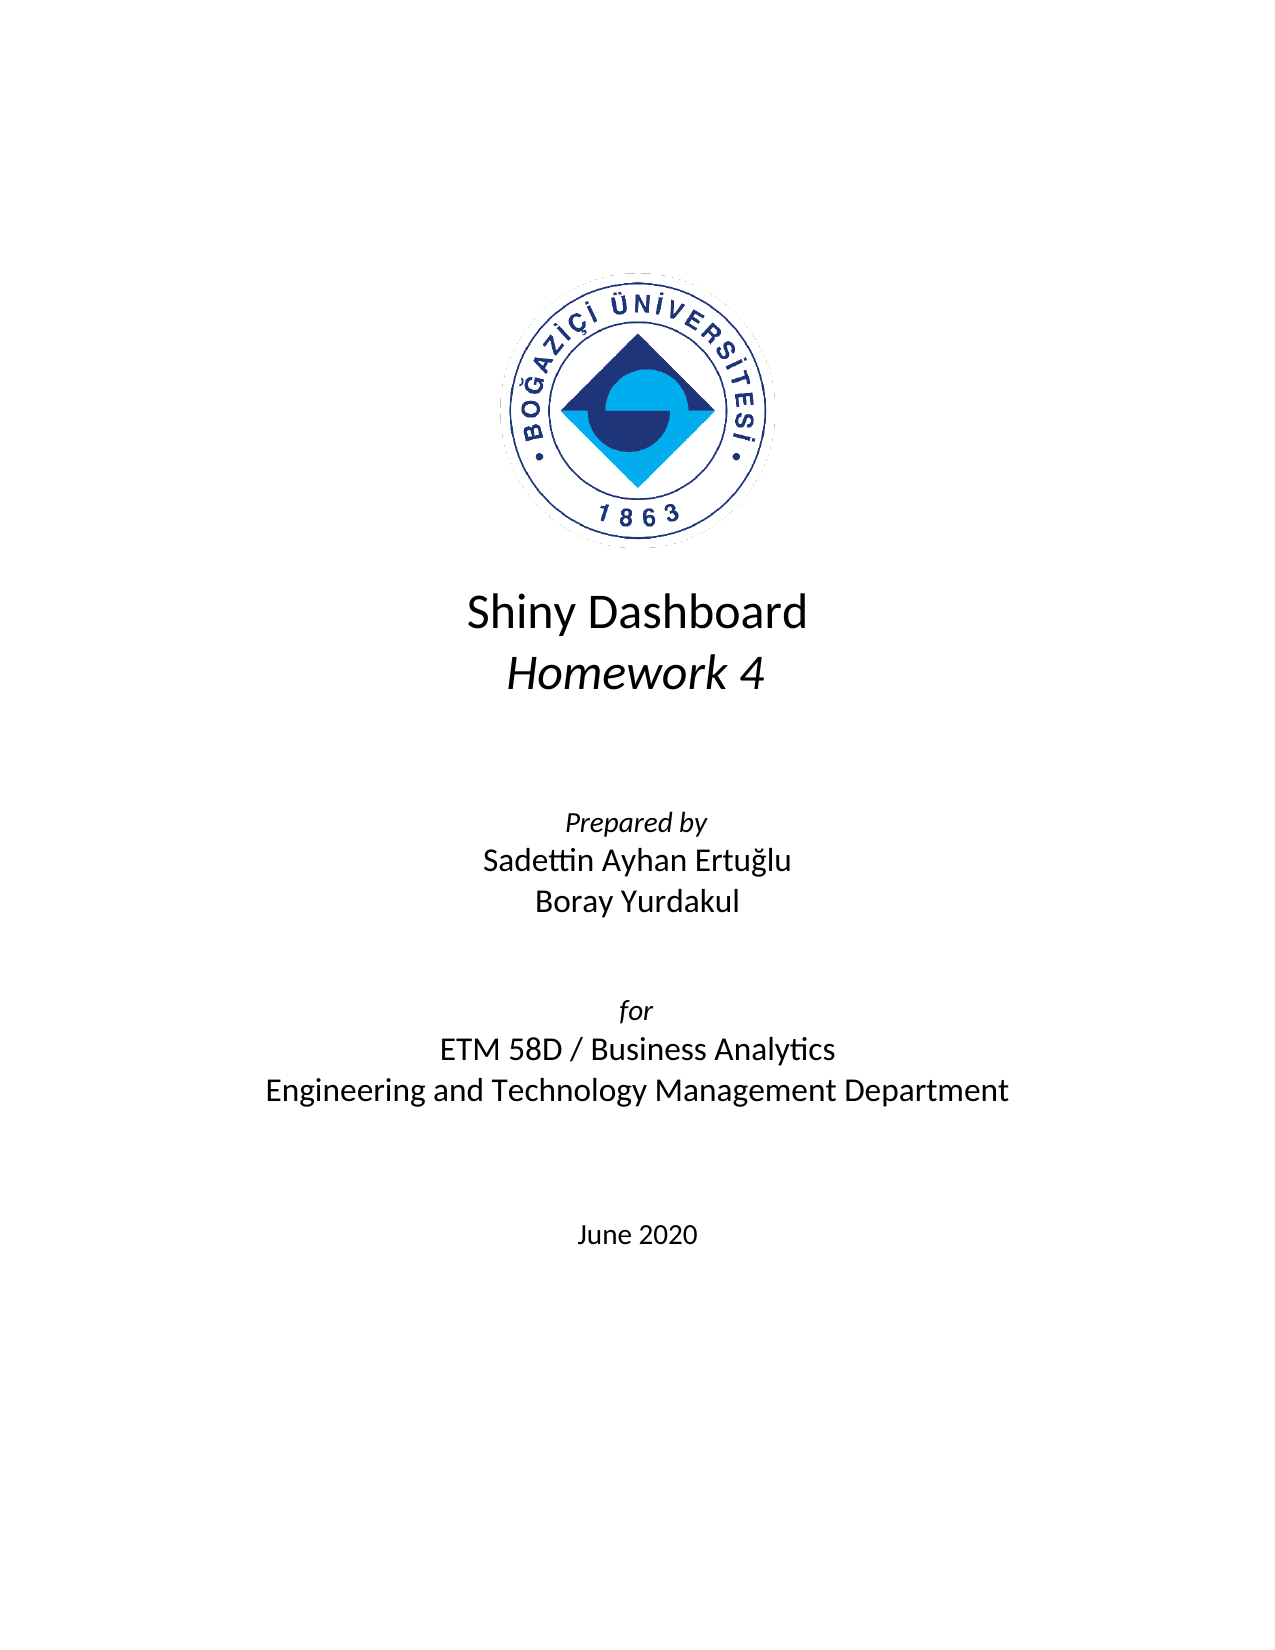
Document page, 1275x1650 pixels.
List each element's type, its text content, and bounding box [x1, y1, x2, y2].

text ETM 58D / Business Analytics [150, 1028, 1125, 1068]
picture [498, 272, 777, 550]
text Homework 4 [150, 641, 1125, 702]
text Boray Yurdakul [150, 880, 1125, 921]
text June 2020 [150, 1216, 1125, 1252]
text Sadettin Ayhan Ertuğlu [150, 839, 1125, 880]
text Prepared by [150, 804, 1125, 839]
text for [150, 992, 1125, 1028]
text Shiny Dashboard [150, 580, 1125, 641]
text Engineering and Technology Management Department [150, 1068, 1125, 1109]
